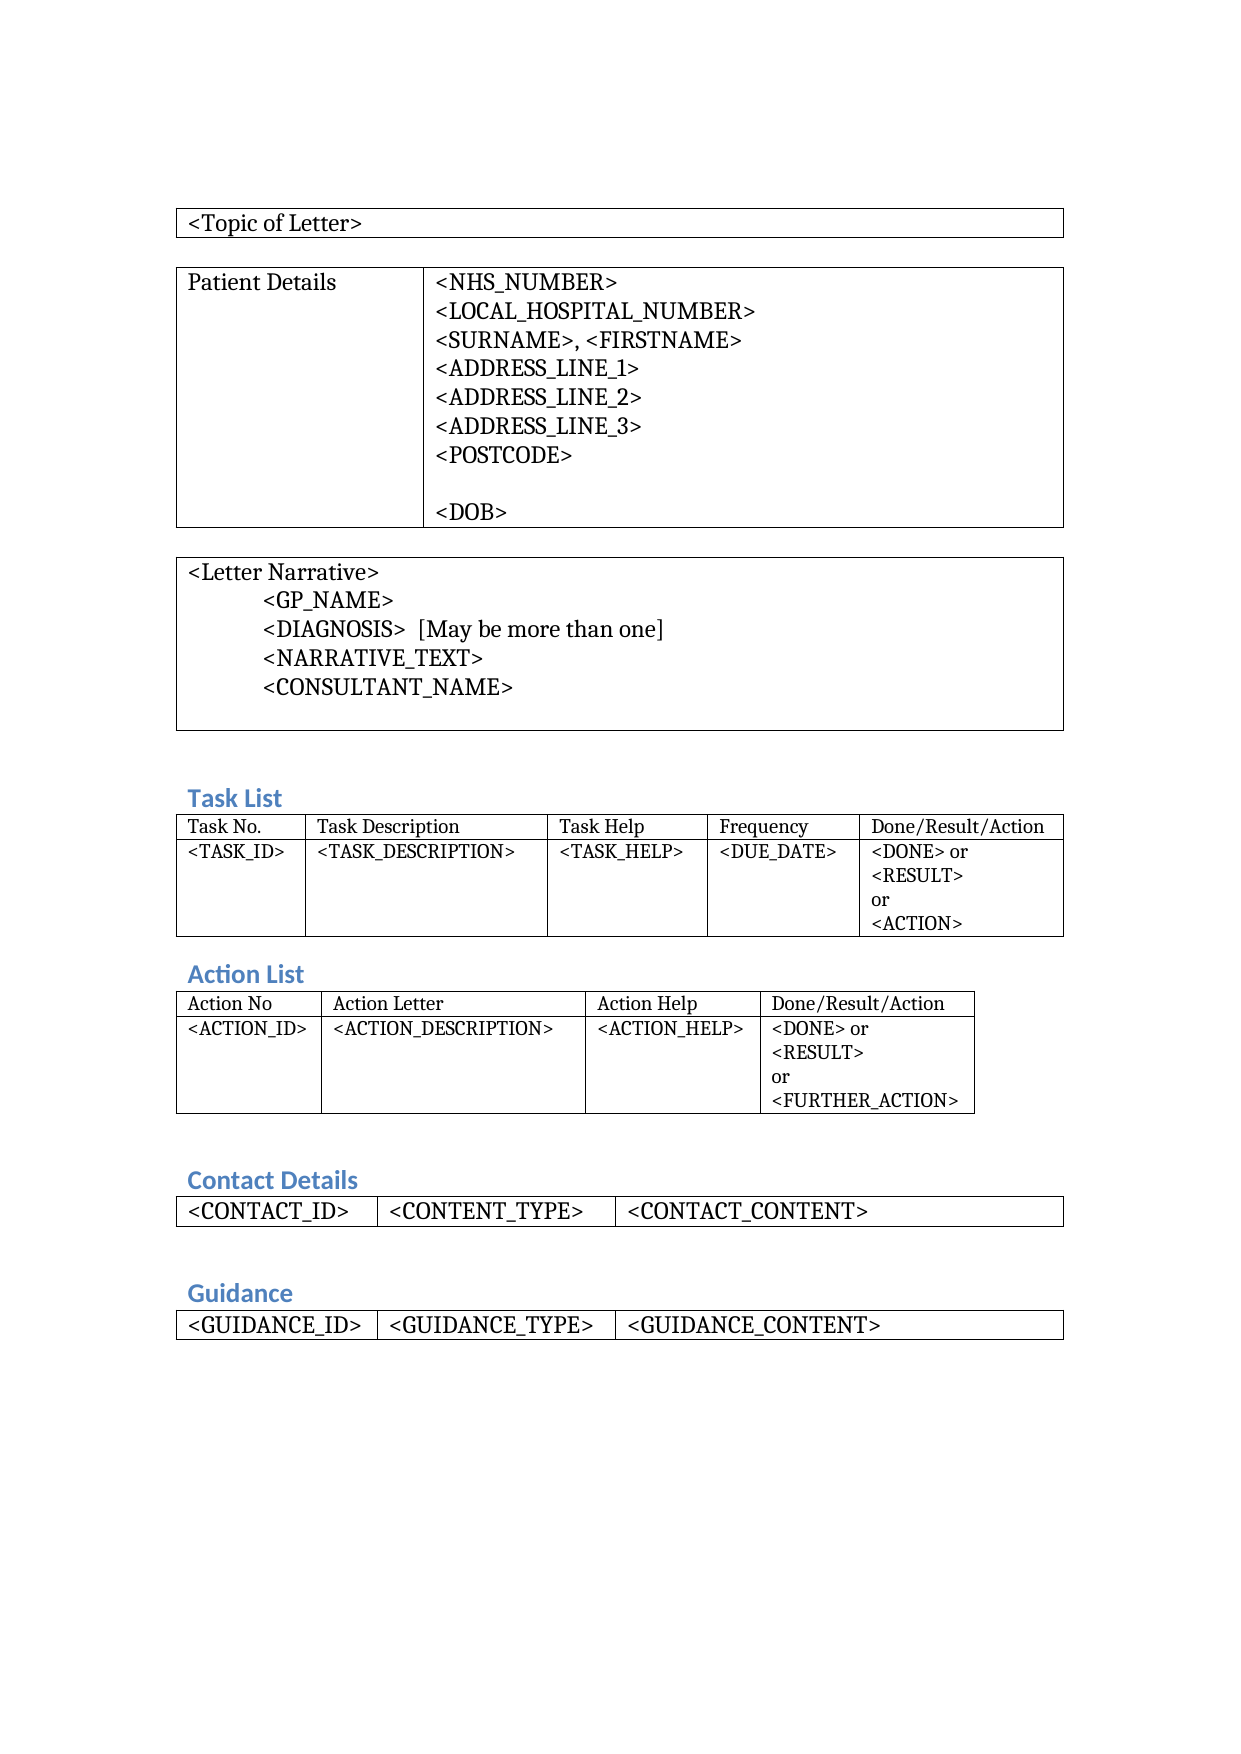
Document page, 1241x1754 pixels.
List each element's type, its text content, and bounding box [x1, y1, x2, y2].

table_header Done/Result/Action [761, 992, 974, 1016]
table_header Patient Details [177, 268, 423, 527]
table_header <CONTENT_TYPE> [378, 1197, 615, 1226]
table_cell <ACTION_DESCRIPTION> [322, 1017, 585, 1112]
table_cell <TASK_DESCRIPTION> [306, 840, 547, 936]
table_header Task Help [548, 815, 707, 839]
table_cell <DONE> or <RESULT> or <FURTHER_ACTION> [761, 1017, 974, 1112]
subtitle Task List [187, 781, 1053, 814]
table_cell <ACTION_ID> [177, 1017, 321, 1112]
table_cell <TASK_HELP> [548, 840, 707, 936]
subtitle Guidance [187, 1277, 1053, 1309]
table_header <GUIDANCE_TYPE> [378, 1311, 615, 1339]
table_header <CONTACT_ID> [177, 1197, 377, 1226]
table_cell <TASK_ID> [177, 840, 305, 936]
table_header <GUIDANCE_CONTENT> [616, 1311, 1063, 1339]
subtitle Action List [187, 958, 1053, 991]
table_cell <DUE_DATE> [708, 840, 859, 936]
table_header Done/Result/Action [860, 815, 1063, 839]
table_header Task Description [306, 815, 547, 839]
table_header <GUIDANCE_ID> [177, 1311, 377, 1339]
table_header <Letter Narrative> <GP_NAME> <DIAGNOSIS> [May be more than one] <NARRATIVE_TEXT> <CONSULTANT_NAME> [177, 558, 1063, 730]
table_header Action No [177, 992, 321, 1016]
table_cell <DONE> or <RESULT> or <ACTION> [860, 840, 1063, 936]
subtitle Contact Details [187, 1163, 1053, 1196]
table_header Action Letter [322, 992, 585, 1016]
table_header Task No. [177, 815, 305, 839]
table_cell <ACTION_HELP> [586, 1017, 760, 1112]
table_header <NHS_NUMBER> <LOCAL_HOSPITAL_NUMBER> <SURNAME>, <FIRSTNAME> <ADDRESS_LINE_1> <ADDRESS_LINE_2> <ADDRESS_LINE_3> <POSTCODE> <DOB> [424, 268, 1063, 527]
table_header <Topic of Letter> [177, 209, 1063, 237]
table_header Frequency [708, 815, 859, 839]
table_header Action Help [586, 992, 760, 1016]
table_header <CONTACT_CONTENT> [616, 1197, 1063, 1226]
